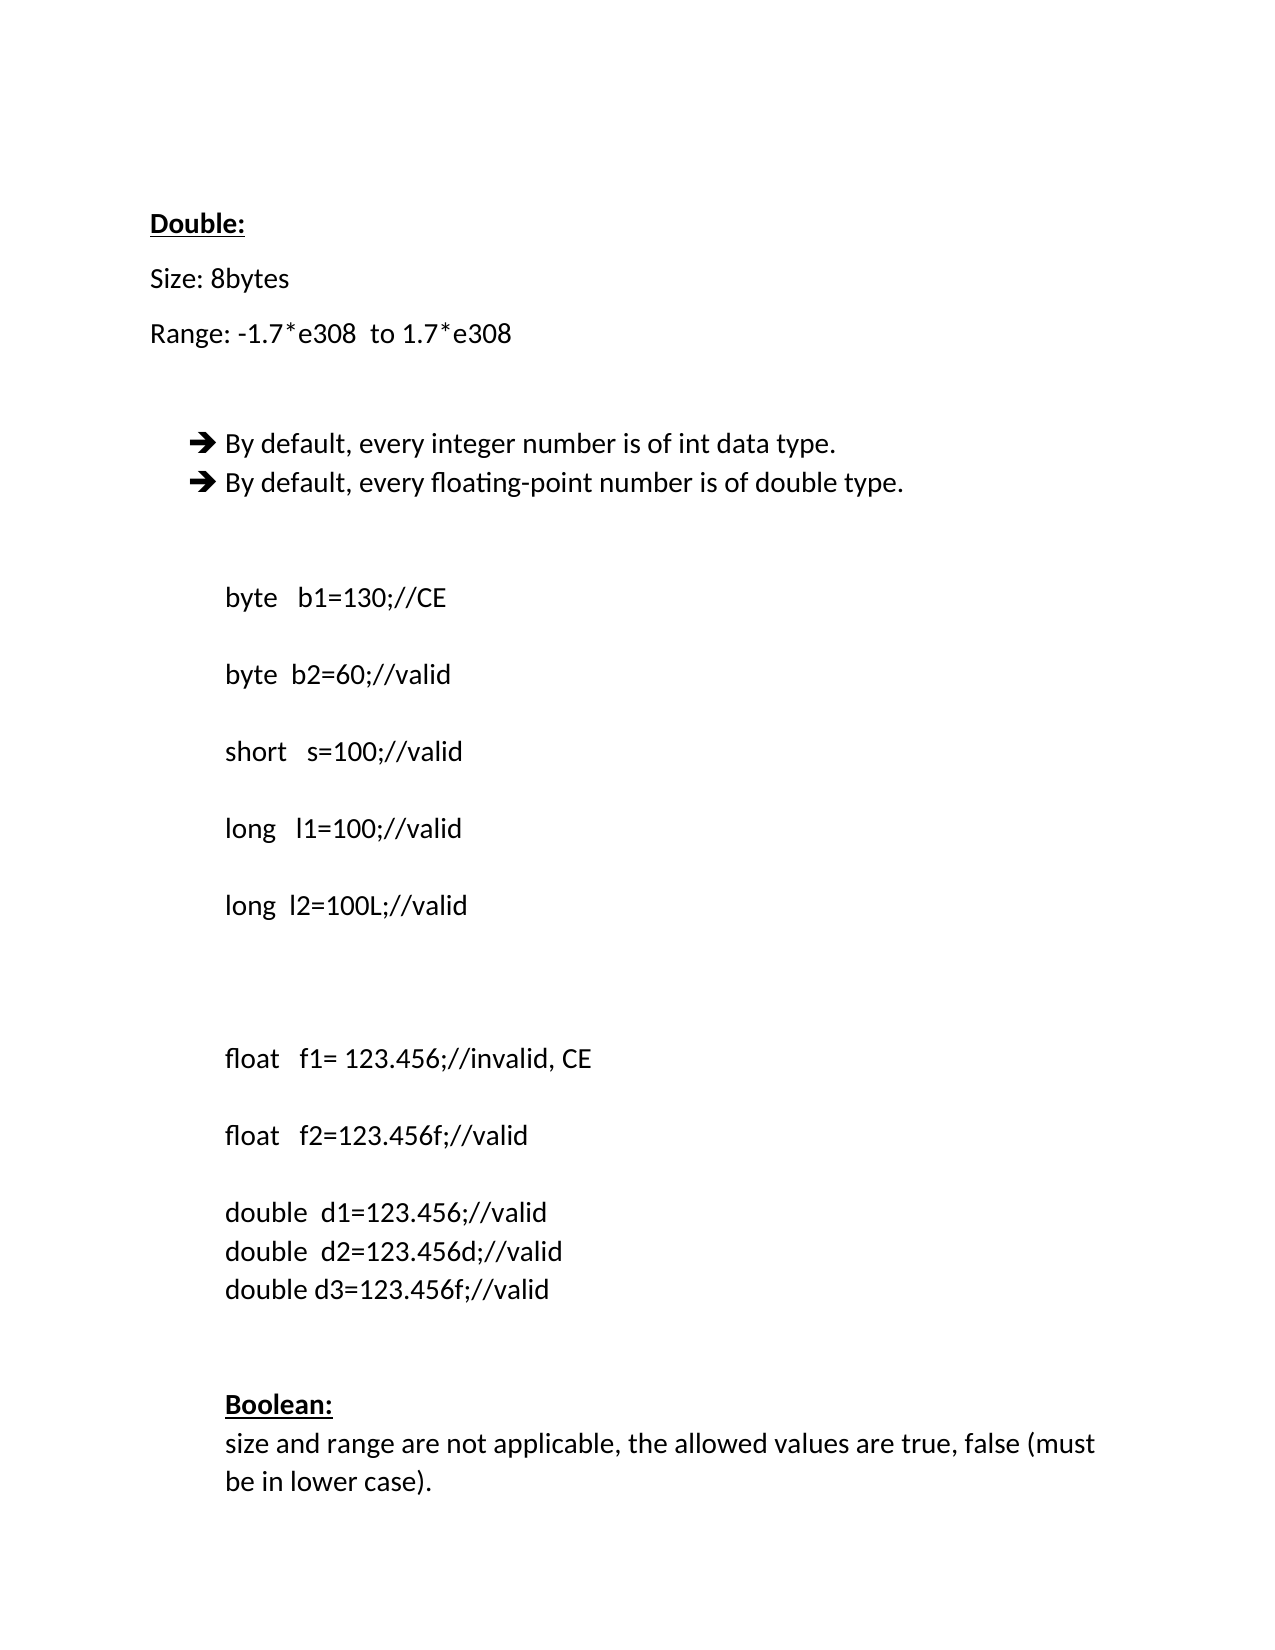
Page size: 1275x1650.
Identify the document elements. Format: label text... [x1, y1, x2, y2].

list byte b2=60;//valid [225, 656, 1125, 692]
list long l2=100L;//valid [225, 887, 1125, 922]
list By default, every integer number is of int data type. [187, 426, 1125, 461]
list long l1=100;//valid [225, 810, 1125, 846]
text Range: -1.7*e308 to 1.7*e308 [150, 315, 1125, 351]
list double d1=123.456;//valid [225, 1194, 1125, 1230]
text Size: 8bytes [150, 260, 1125, 296]
list float f1= 123.456;//invalid, CE [225, 1041, 1125, 1076]
list byte b1=130;//CE [225, 579, 1125, 615]
list float f2=123.456f;//valid [225, 1117, 1125, 1153]
list Boolean: [225, 1386, 1125, 1422]
text Double: [150, 205, 1125, 241]
list double d3=123.456f;//valid [225, 1271, 1125, 1307]
list size and range are not applicable, the allowed values are true, false (must be in lower case). [225, 1425, 1125, 1499]
list double d2=123.456d;//valid [225, 1233, 1125, 1268]
list By default, every floating-point number is of double type. [187, 464, 1125, 499]
list short s=100;//valid [225, 733, 1125, 769]
